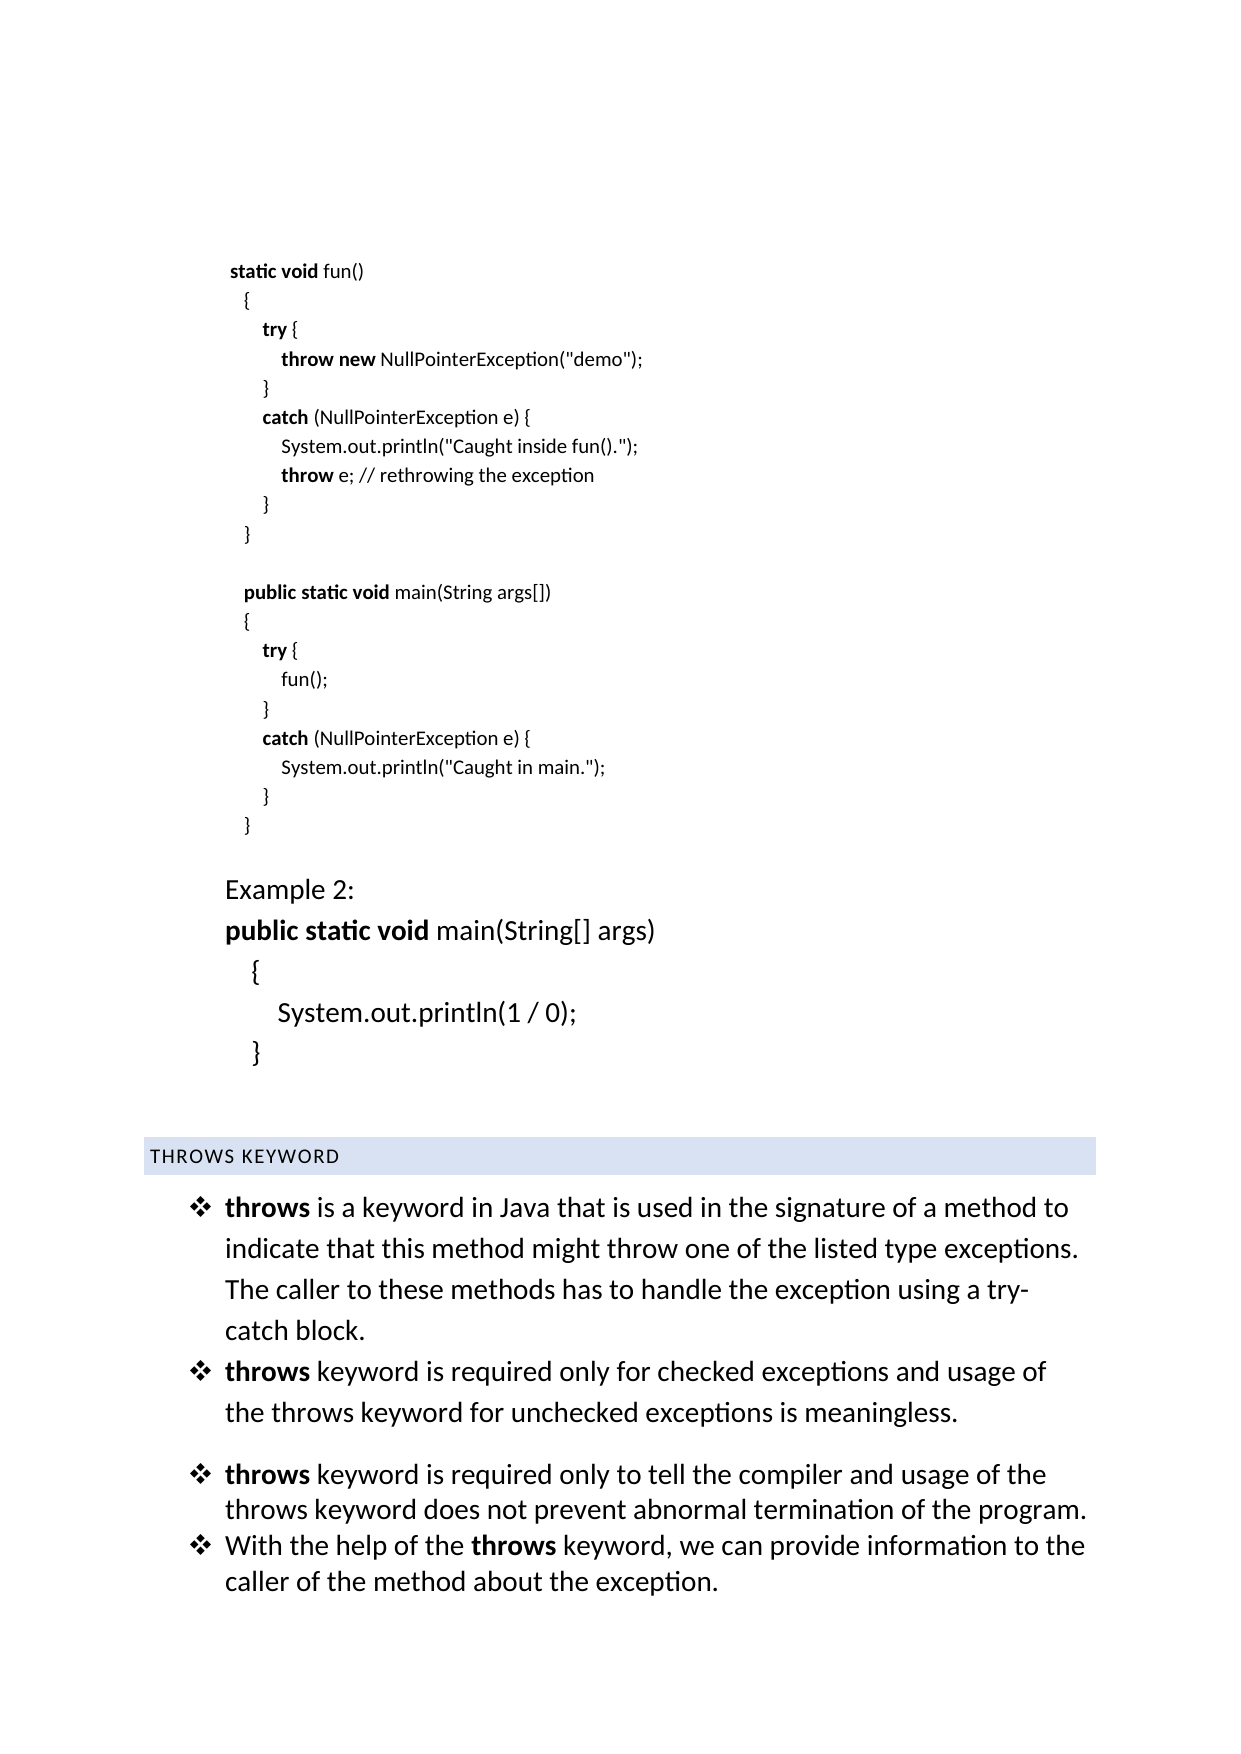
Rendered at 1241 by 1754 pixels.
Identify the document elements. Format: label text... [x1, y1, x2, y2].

list } [225, 375, 1090, 400]
list try { [225, 637, 1090, 663]
list } [225, 1034, 1090, 1070]
list throw new NullPointerException("demo"); [225, 346, 1090, 371]
list { [225, 608, 1090, 634]
list System.out.println(1 / 0); [225, 994, 1090, 1029]
list catch (NullPointerException e) { [225, 725, 1090, 750]
list { [225, 953, 1090, 988]
list } [225, 492, 1090, 517]
list With the help of the throws keyword, we can provide information to the caller of the method about the exception. [187, 1527, 1090, 1598]
list throws is a keyword in Java that is used in the signature of a method to indicate that this method might throw one of the listed type exceptions. The caller to these methods has to handle the exception using a try-catch block. [187, 1189, 1090, 1348]
list try { [225, 317, 1090, 342]
list } [225, 521, 1090, 546]
list catch (NullPointerException e) { [225, 404, 1090, 429]
list System.out.println("Caught in main."); [225, 754, 1090, 779]
list throws keyword is required only for checked exceptions and usage of the throws keyword for unchecked exceptions is meaningless. [187, 1353, 1090, 1430]
list throws keyword is required only to tell the compiler and usage of the throws keyword does not prevent abnormal termination of the program. [187, 1456, 1090, 1527]
list } [225, 696, 1090, 721]
list fun(); [225, 667, 1090, 692]
list { [225, 287, 1090, 313]
list throw e; // rethrowing the exception [225, 462, 1090, 488]
subtitle Throws keyword [150, 1144, 1090, 1169]
list Example 2: [225, 871, 1090, 906]
list System.out.println("Caught inside fun()."); [225, 433, 1090, 459]
list public static void main(String args[]) [225, 579, 1090, 604]
list public static void main(String[] args) [225, 912, 1090, 947]
list } [225, 812, 1090, 838]
list } [225, 783, 1090, 809]
list static void fun() [225, 258, 1090, 284]
